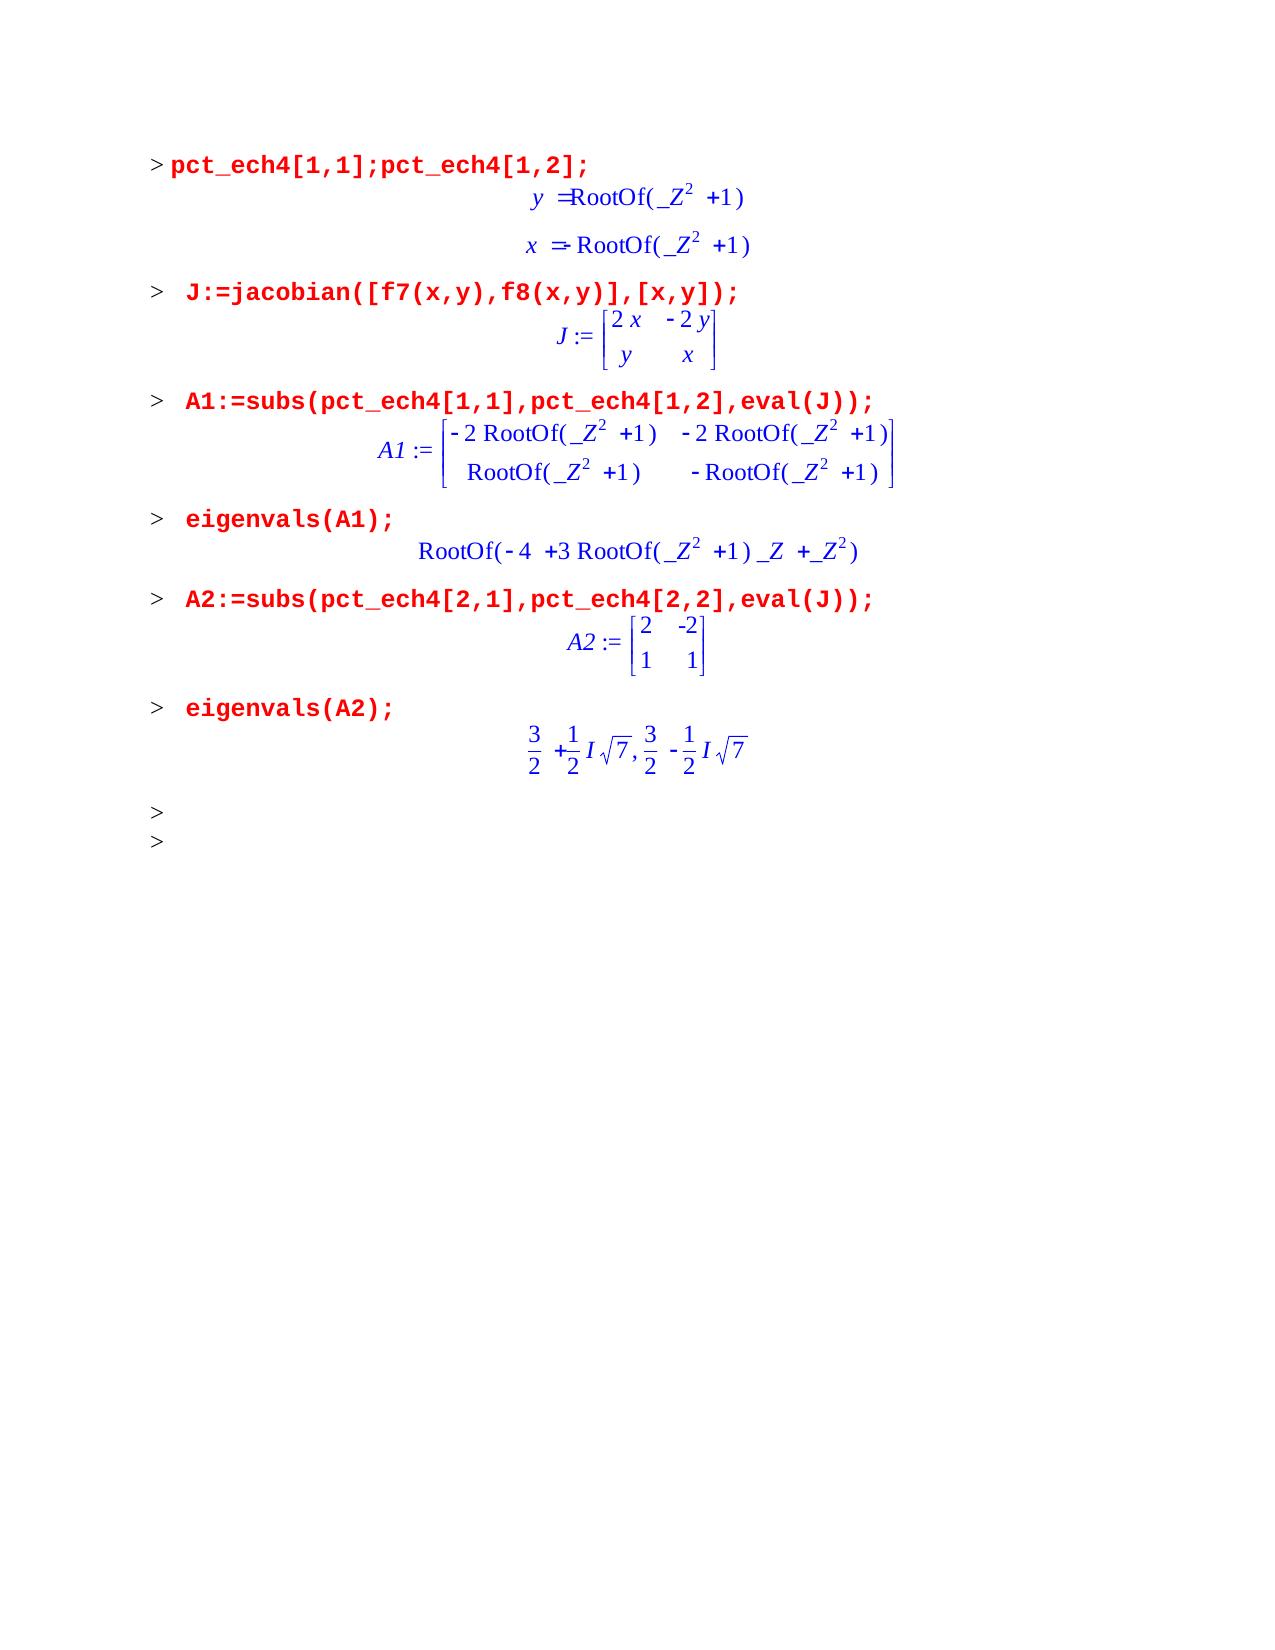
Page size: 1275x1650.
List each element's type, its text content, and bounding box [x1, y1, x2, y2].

text > [150, 798, 1125, 827]
text > A1:=subs(pct_ech4[1,1],pct_ech4[1,2],eval(J)); [150, 386, 1125, 417]
text > A2:=subs(pct_ech4[2,1],pct_ech4[2,2],eval(J)); [150, 584, 1125, 614]
text > [150, 827, 1125, 856]
text > eigenvals(A2); [150, 693, 1125, 723]
text > J:=jacobian([f7(x,y),f8(x,y)],[x,y]); [150, 277, 1125, 308]
text > eigenvals(A1); [150, 504, 1125, 535]
text > pct_ech4[1,1];pct_ech4[1,2]; [150, 150, 1125, 181]
